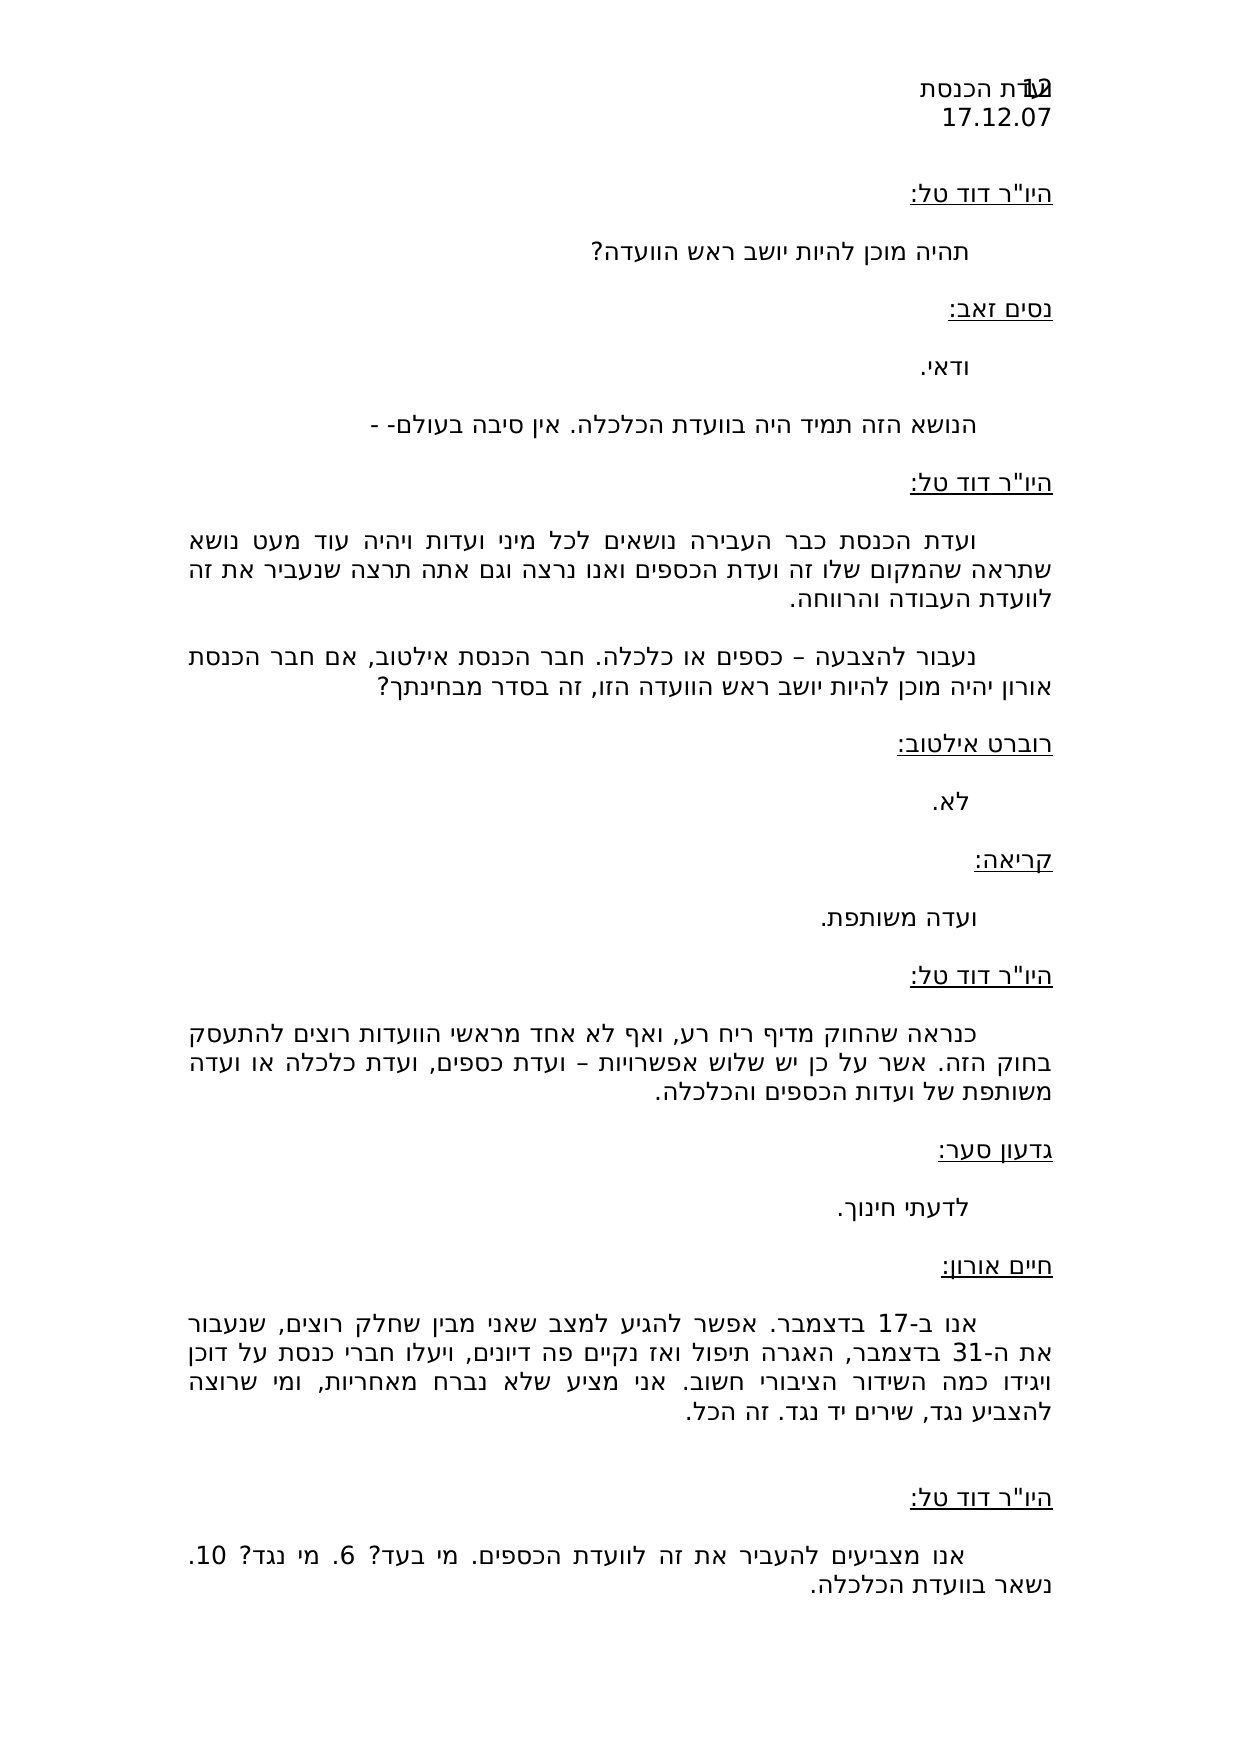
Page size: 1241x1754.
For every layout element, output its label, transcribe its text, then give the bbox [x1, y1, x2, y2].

text אנו ב-17 בדצמבר. אפשר להגיע למצב שאני מבין שחלק רוצים, שנעבור את ה-31 בדצמבר, האגרה תיפול ואז נקיים פה דיונים, ויעלו חברי כנסת על דוכן ויגידו כמה השידור הציבורי חשוב. אני מציע שלא נברח מאחריות, ומי שרוצה להצביע נגד, שירים יד נגד. זה הכל. [187, 1309, 1053, 1426]
text קריאה: [187, 845, 1053, 874]
text חיים אורון: [187, 1251, 1053, 1280]
text תהיה מוכן להיות יושב ראש הוועדה? [187, 237, 1053, 266]
text כנראה שהחוק מדיף ריח רע, ואף לא אחד מראשי הוועדות רוצים להתעסק בחוק הזה. אשר על כן יש שלוש אפשרויות – ועדת כספים, ועדת כלכלה או ועדה משותפת של ועדות הכספים והכלכלה. [187, 1019, 1053, 1107]
text ועדת הכנסת כבר העבירה נושאים לכל מיני ועדות ויהיה עוד מעט נושא שתראה שהמקום שלו זה ועדת הכספים ואנו נרצה וגם אתה תרצה שנעביר את זה לוועדת העבודה והרווחה. [187, 526, 1053, 614]
text היו"ר דוד טל: [187, 1483, 1053, 1512]
text נסים זאב: [187, 294, 1053, 324]
text ודאי. [187, 352, 1053, 382]
text לא. [187, 787, 1053, 817]
text גדעון סער: [187, 1135, 1053, 1164]
text היו"ר דוד טל: [187, 468, 1053, 497]
text אנו מצביעים להעביר את זה לוועדת הכספים. מי בעד? 6. מי נגד? 10. נשאר בוועדת הכלכלה. [187, 1541, 1053, 1599]
text נעבור להצבעה – כספים או כלכלה. חבר הכנסת אילטוב, אם חבר הכנסת אורון יהיה מוכן להיות יושב ראש הוועדה הזו, זה בסדר מבחינתך? [187, 642, 1053, 701]
text ועדה משותפת. [187, 903, 1053, 932]
text לדעתי חינוך. [187, 1193, 1053, 1222]
text היו"ר דוד טל: [187, 961, 1053, 990]
text הנושא הזה תמיד היה בוועדת הכלכלה. אין סיבה בעולם- - [187, 410, 1053, 439]
text רוברט אילטוב: [187, 729, 1053, 759]
text היו"ר דוד טל: [187, 179, 1053, 208]
